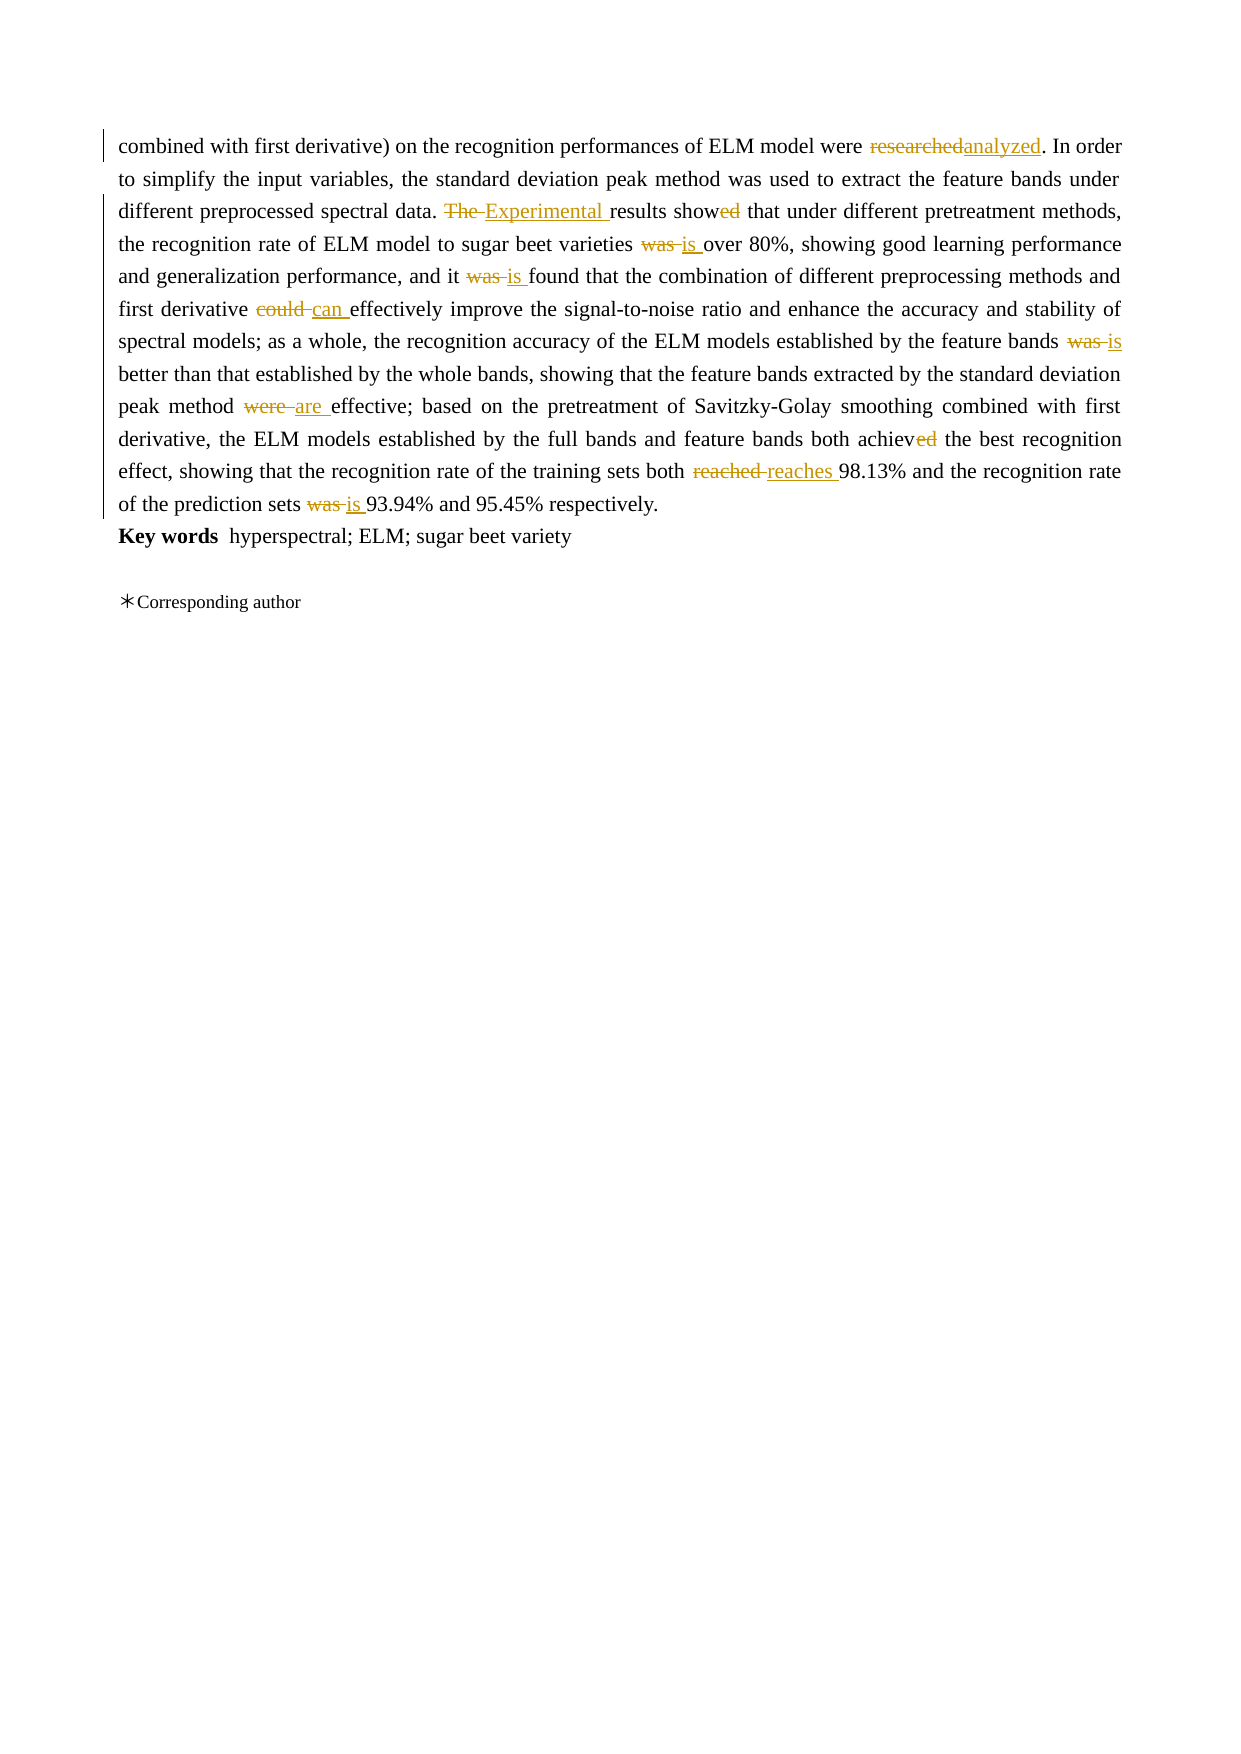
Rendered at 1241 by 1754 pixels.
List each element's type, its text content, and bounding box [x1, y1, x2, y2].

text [118, 129, 1122, 519]
text ＊Corresponding author [118, 584, 1122, 617]
text Key words hyperspectral; ELM; sugar beet variety [118, 519, 1122, 552]
